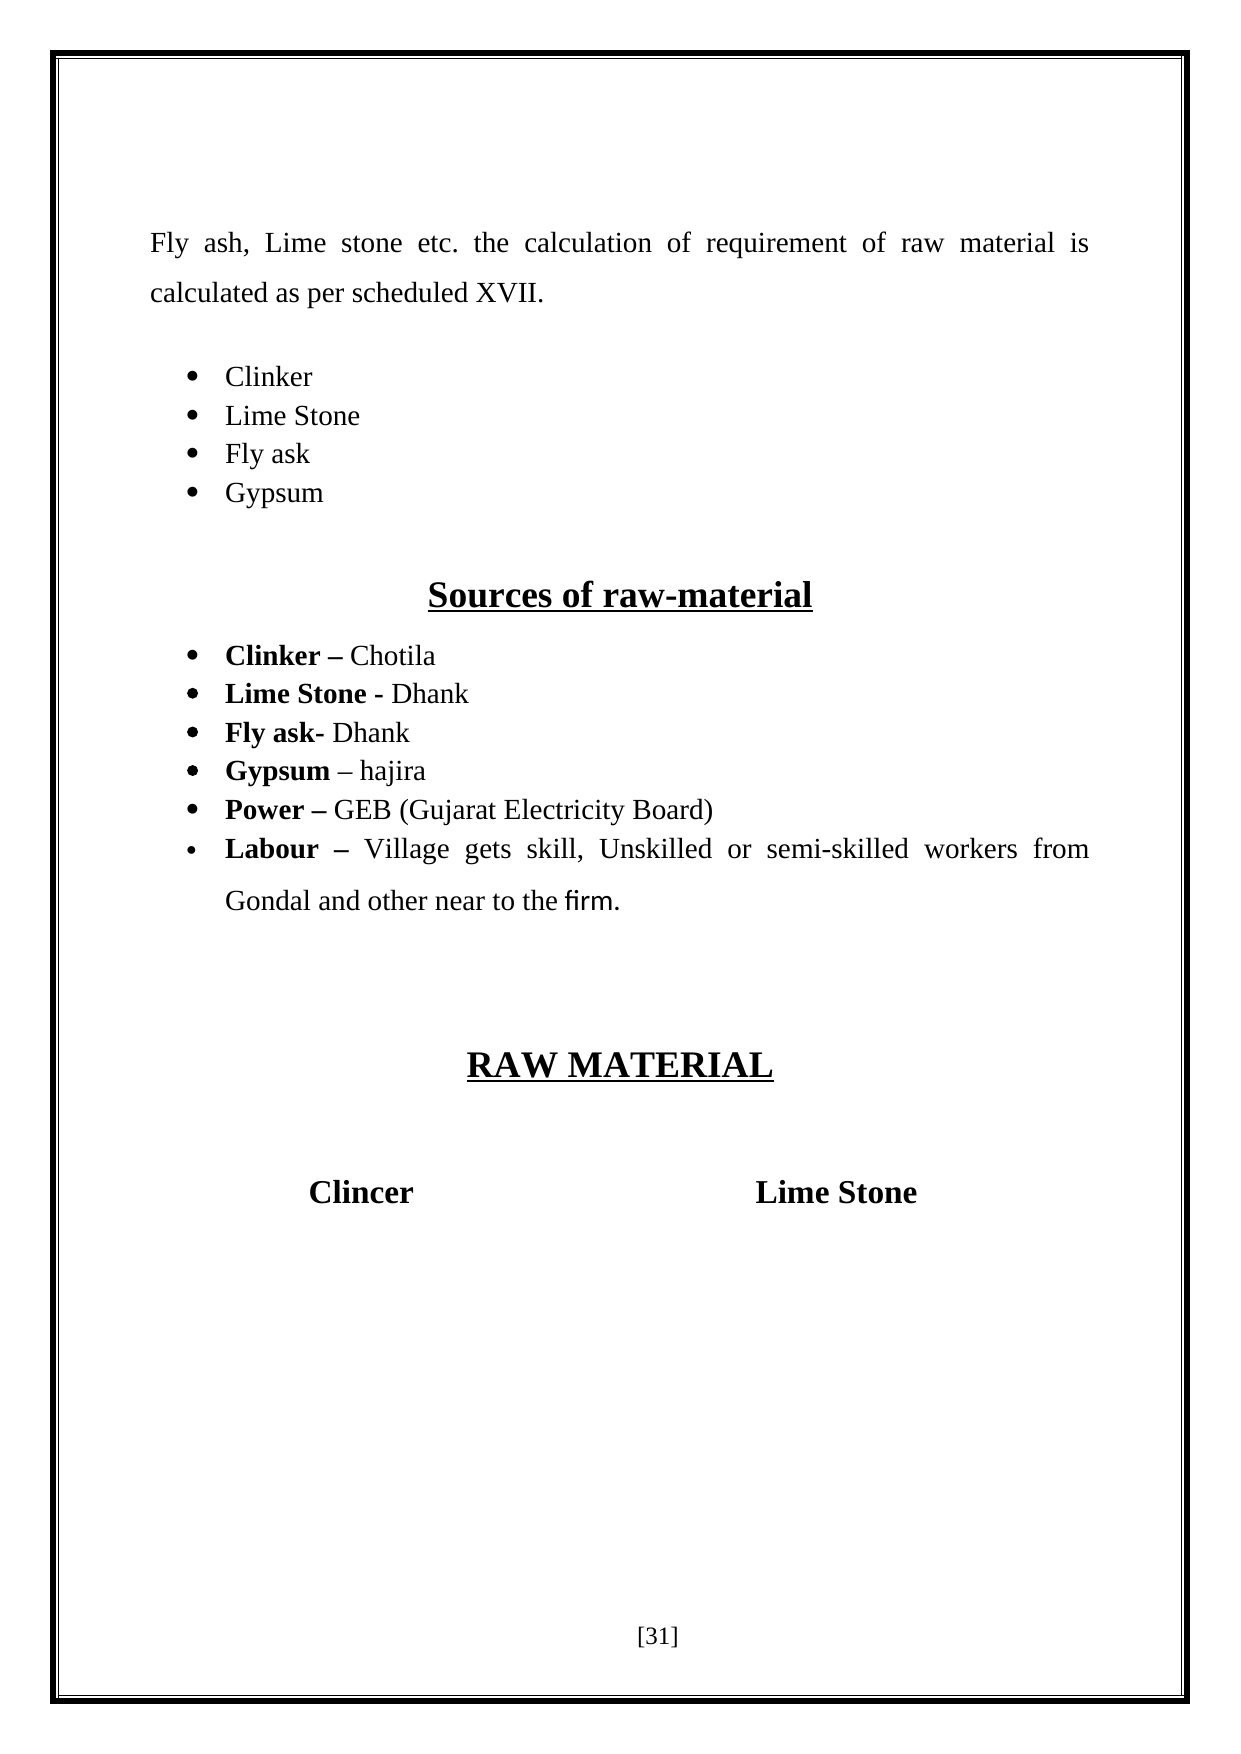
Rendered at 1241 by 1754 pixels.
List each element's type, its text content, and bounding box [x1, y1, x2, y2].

list Power – GEB (Gujarat Electricity Board) [187, 792, 1090, 826]
list Gypsum [187, 475, 1090, 509]
list Labour – Village gets skill, Unskilled or semi-skilled workers from Gondal and other near to the firm. [187, 831, 1090, 918]
list Clinker [187, 359, 1090, 393]
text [150, 225, 1090, 309]
list Fly ask- Dhank [187, 715, 1090, 748]
list Lime Stone - Dhank [187, 676, 1090, 710]
list Lime Stone [187, 398, 1090, 431]
list Fly ask [187, 436, 1090, 470]
list Gypsum – hajira [187, 753, 1090, 787]
text Sources of raw-material [150, 573, 1090, 616]
text RAW MATERIAL [150, 1043, 1090, 1086]
text Clincer Lime Stone [150, 1172, 1090, 1210]
list Clinker – Chotila [187, 638, 1090, 671]
